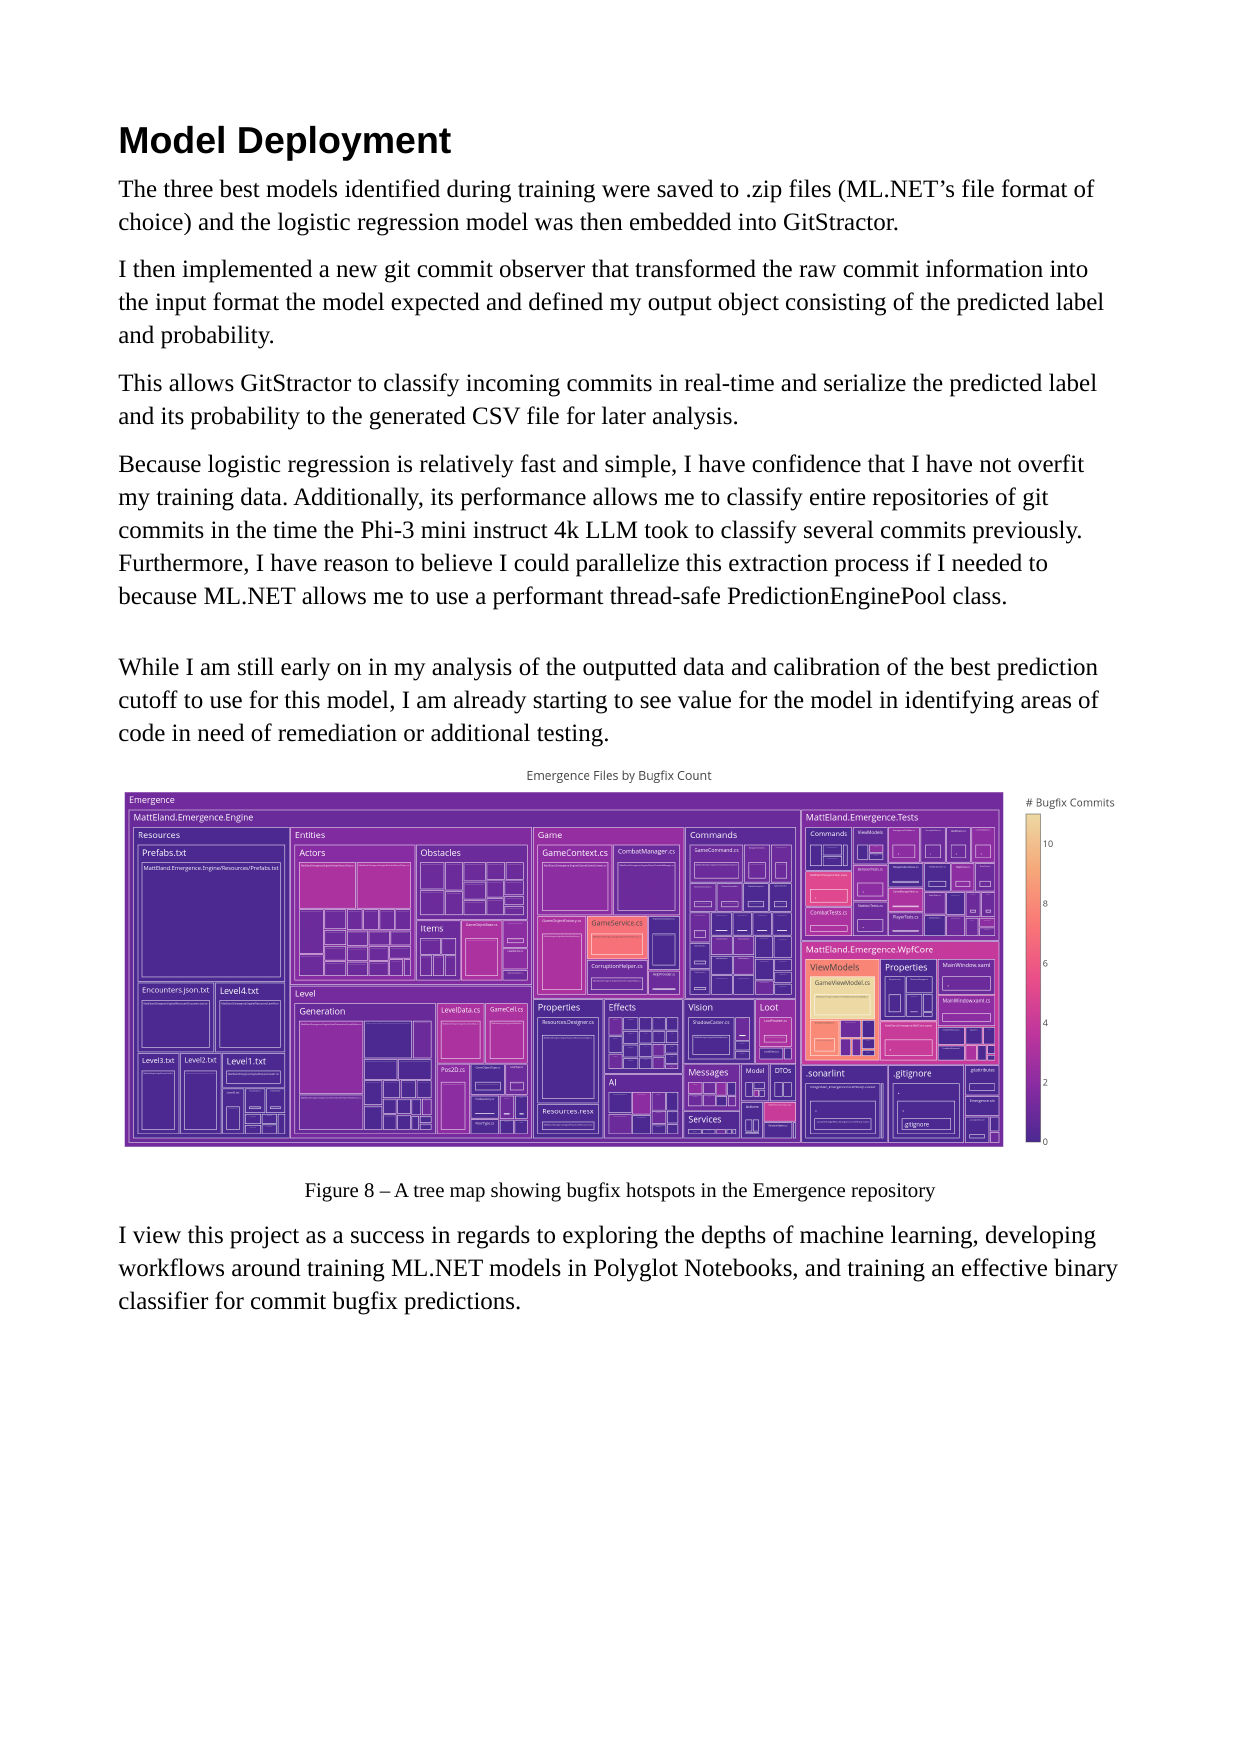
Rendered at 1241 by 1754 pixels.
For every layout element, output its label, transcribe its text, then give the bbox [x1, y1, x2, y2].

subtitle Model Deployment [118, 118, 1122, 161]
picture [118, 766, 1123, 1156]
text I then implemented a new git commit observer that transformed the raw commit information into the input format the model expected and defined my output object consisting of the predicted label and probability. [118, 254, 1122, 349]
text This allows GitStractor to classify incoming commits in real-time and serialize the predicted label and its probability to the generated CSV file for later analysis. [118, 368, 1122, 430]
text I view this project as a success in regards to exploring the depths of machine learning, developing workflows around training ML.NET models in Polyglot Notebooks, and training an effective binary classifier for commit bugfix predictions. [118, 1220, 1122, 1314]
text Figure 8 – A tree map showing bugfix hotspots in the Emergence repository [118, 1156, 1122, 1202]
text Because logistic regression is relatively fast and simple, I have confidence that I have not overfit my training data. Additionally, its performance allows me to classify entire repositories of git commits in the time the Phi-3 mini instruct 4k LLM took to classify several commits previously. Furthermore, I have reason to believe I could parallelize this extraction process if I needed to because ML.NET allows me to use a performant thread-safe PredictionEnginePool class. [118, 449, 1122, 609]
text While I am still early on in my analysis of the outputted data and calibration of the best prediction cutoff to use for this model, I am already starting to see value for the model in identifying areas of code in need of remediation or additional testing. [118, 652, 1122, 747]
text The three best models identified during training were saved to .zip files (ML.NET’s file format of choice) and the logistic regression model was then embedded into GitStractor. [118, 174, 1122, 236]
